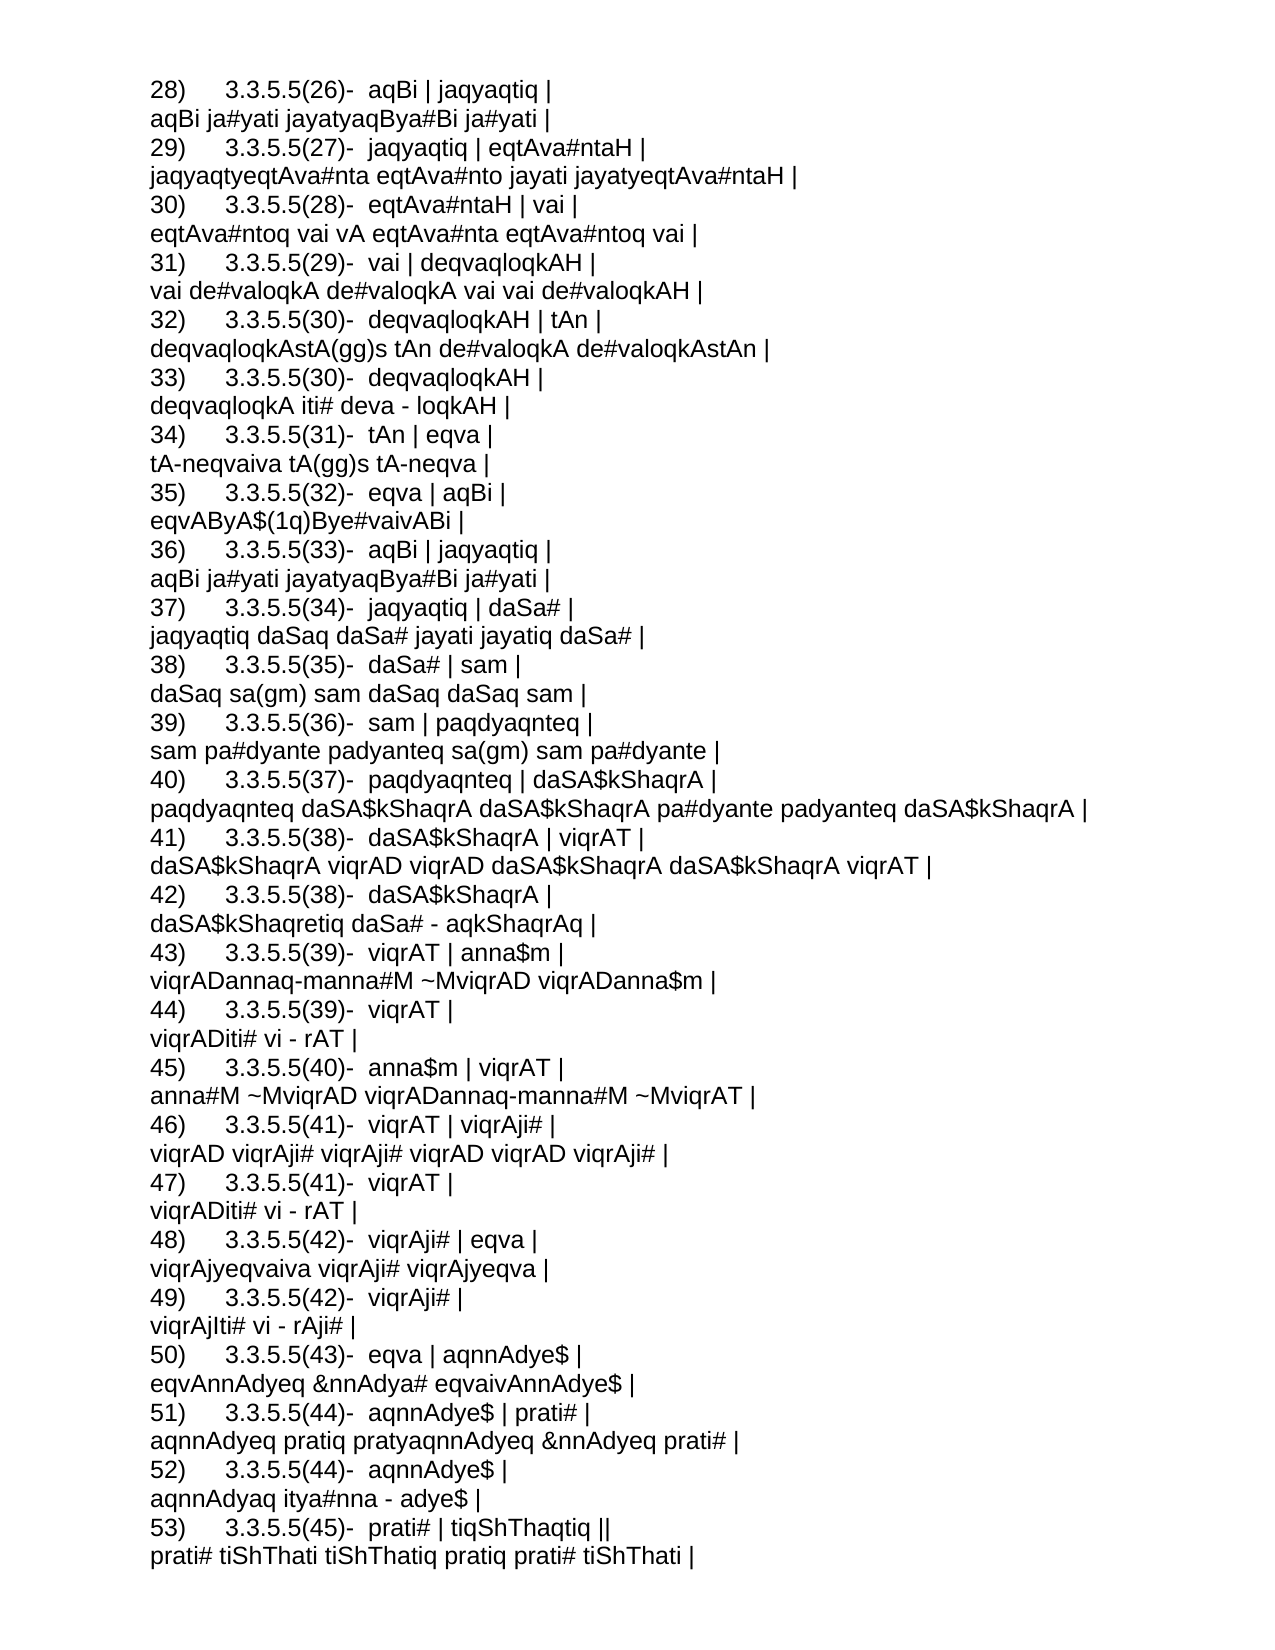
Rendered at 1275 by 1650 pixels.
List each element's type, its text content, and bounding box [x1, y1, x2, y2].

text daSA$kShaqretiq daSa# - aqkShaqrAq | [150, 909, 1200, 937]
text 43) 3.3.5.5(39)- viqrAT | anna$m | [150, 937, 1200, 966]
text aqnnAdyaq itya#nna - adye$ | [150, 1484, 1200, 1512]
text tA-neqvaiva tA(gg)s tA-neqva | [150, 449, 1200, 477]
text aqnnAdyeq pratiq pratyaqnnAdyeq &nnAdyeq prati# | [150, 1426, 1200, 1455]
text 35) 3.3.5.5(32)- eqva | aqBi | [150, 477, 1200, 506]
text 28) 3.3.5.5(26)- aqBi | jaqyaqtiq | [150, 75, 1200, 104]
text eqvAByA$(1q)Bye#vaivABi | [150, 506, 1200, 535]
text viqrADiti# vi - rAT | [150, 1196, 1200, 1225]
text 32) 3.3.5.5(30)- deqvaqloqkAH | tAn | [150, 305, 1200, 334]
text 39) 3.3.5.5(36)- sam | paqdyaqnteq | [150, 707, 1200, 736]
text viqrADiti# vi - rAT | [150, 1024, 1200, 1052]
text 48) 3.3.5.5(42)- viqrAji# | eqva | [150, 1225, 1200, 1254]
text 52) 3.3.5.5(44)- aqnnAdye$ | [150, 1455, 1200, 1484]
text 34) 3.3.5.5(31)- tAn | eqva | [150, 420, 1200, 449]
text eqvAnnAdyeq &nnAdya# eqvaivAnnAdye$ | [150, 1369, 1200, 1397]
text 44) 3.3.5.5(39)- viqrAT | [150, 995, 1200, 1024]
text 53) 3.3.5.5(45)- prati# | tiqShThaqtiq || [150, 1512, 1200, 1541]
text 47) 3.3.5.5(41)- viqrAT | [150, 1167, 1200, 1196]
text 40) 3.3.5.5(37)- paqdyaqnteq | daSA$kShaqrA | [150, 765, 1200, 794]
text jaqyaqtiq daSaq daSa# jayati jayatiq daSa# | [150, 621, 1200, 650]
text viqrADannaq-manna#M ~MviqrAD viqrADanna$m | [150, 966, 1200, 995]
text 37) 3.3.5.5(34)- jaqyaqtiq | daSa# | [150, 592, 1200, 621]
text 38) 3.3.5.5(35)- daSa# | sam | [150, 650, 1200, 679]
text 45) 3.3.5.5(40)- anna$m | viqrAT | [150, 1052, 1200, 1081]
text 46) 3.3.5.5(41)- viqrAT | viqrAji# | [150, 1110, 1200, 1139]
text 33) 3.3.5.5(30)- deqvaqloqkAH | [150, 362, 1200, 391]
text 31) 3.3.5.5(29)- vai | deqvaqloqkAH | [150, 247, 1200, 276]
text paqdyaqnteq daSA$kShaqrA daSA$kShaqrA pa#dyante padyanteq daSA$kShaqrA | [150, 794, 1200, 822]
text aqBi ja#yati jayatyaqBya#Bi ja#yati | [150, 104, 1200, 132]
text vai de#valoqkA de#valoqkA vai vai de#valoqkAH | [150, 276, 1200, 305]
text deqvaqloqkAstA(gg)s tAn de#valoqkA de#valoqkAstAn | [150, 334, 1200, 362]
text viqrAD viqrAji# viqrAji# viqrAD viqrAD viqrAji# | [150, 1139, 1200, 1167]
text eqtAva#ntoq vai vA eqtAva#nta eqtAva#ntoq vai | [150, 219, 1200, 247]
text 29) 3.3.5.5(27)- jaqyaqtiq | eqtAva#ntaH | [150, 132, 1200, 161]
text daSaq sa(gm) sam daSaq daSaq sam | [150, 679, 1200, 707]
text 30) 3.3.5.5(28)- eqtAva#ntaH | vai | [150, 190, 1200, 219]
text 42) 3.3.5.5(38)- daSA$kShaqrA | [150, 880, 1200, 909]
text 49) 3.3.5.5(42)- viqrAji# | [150, 1282, 1200, 1311]
text jaqyaqtyeqtAva#nta eqtAva#nto jayati jayatyeqtAva#ntaH | [150, 161, 1200, 190]
text daSA$kShaqrA viqrAD viqrAD daSA$kShaqrA daSA$kShaqrA viqrAT | [150, 851, 1200, 880]
text viqrAjyeqvaiva viqrAji# viqrAjyeqva | [150, 1254, 1200, 1282]
text 36) 3.3.5.5(33)- aqBi | jaqyaqtiq | [150, 535, 1200, 564]
text prati# tiShThati tiShThatiq pratiq prati# tiShThati | [150, 1541, 1200, 1570]
text deqvaqloqkA iti# deva - loqkAH | [150, 391, 1200, 420]
text 50) 3.3.5.5(43)- eqva | aqnnAdye$ | [150, 1340, 1200, 1369]
text sam pa#dyante padyanteq sa(gm) sam pa#dyante | [150, 736, 1200, 765]
text anna#M ~MviqrAD viqrADannaq-manna#M ~MviqrAT | [150, 1081, 1200, 1110]
text 41) 3.3.5.5(38)- daSA$kShaqrA | viqrAT | [150, 822, 1200, 851]
text aqBi ja#yati jayatyaqBya#Bi ja#yati | [150, 564, 1200, 592]
text viqrAjIti# vi - rAji# | [150, 1311, 1200, 1340]
text 51) 3.3.5.5(44)- aqnnAdye$ | prati# | [150, 1397, 1200, 1426]
